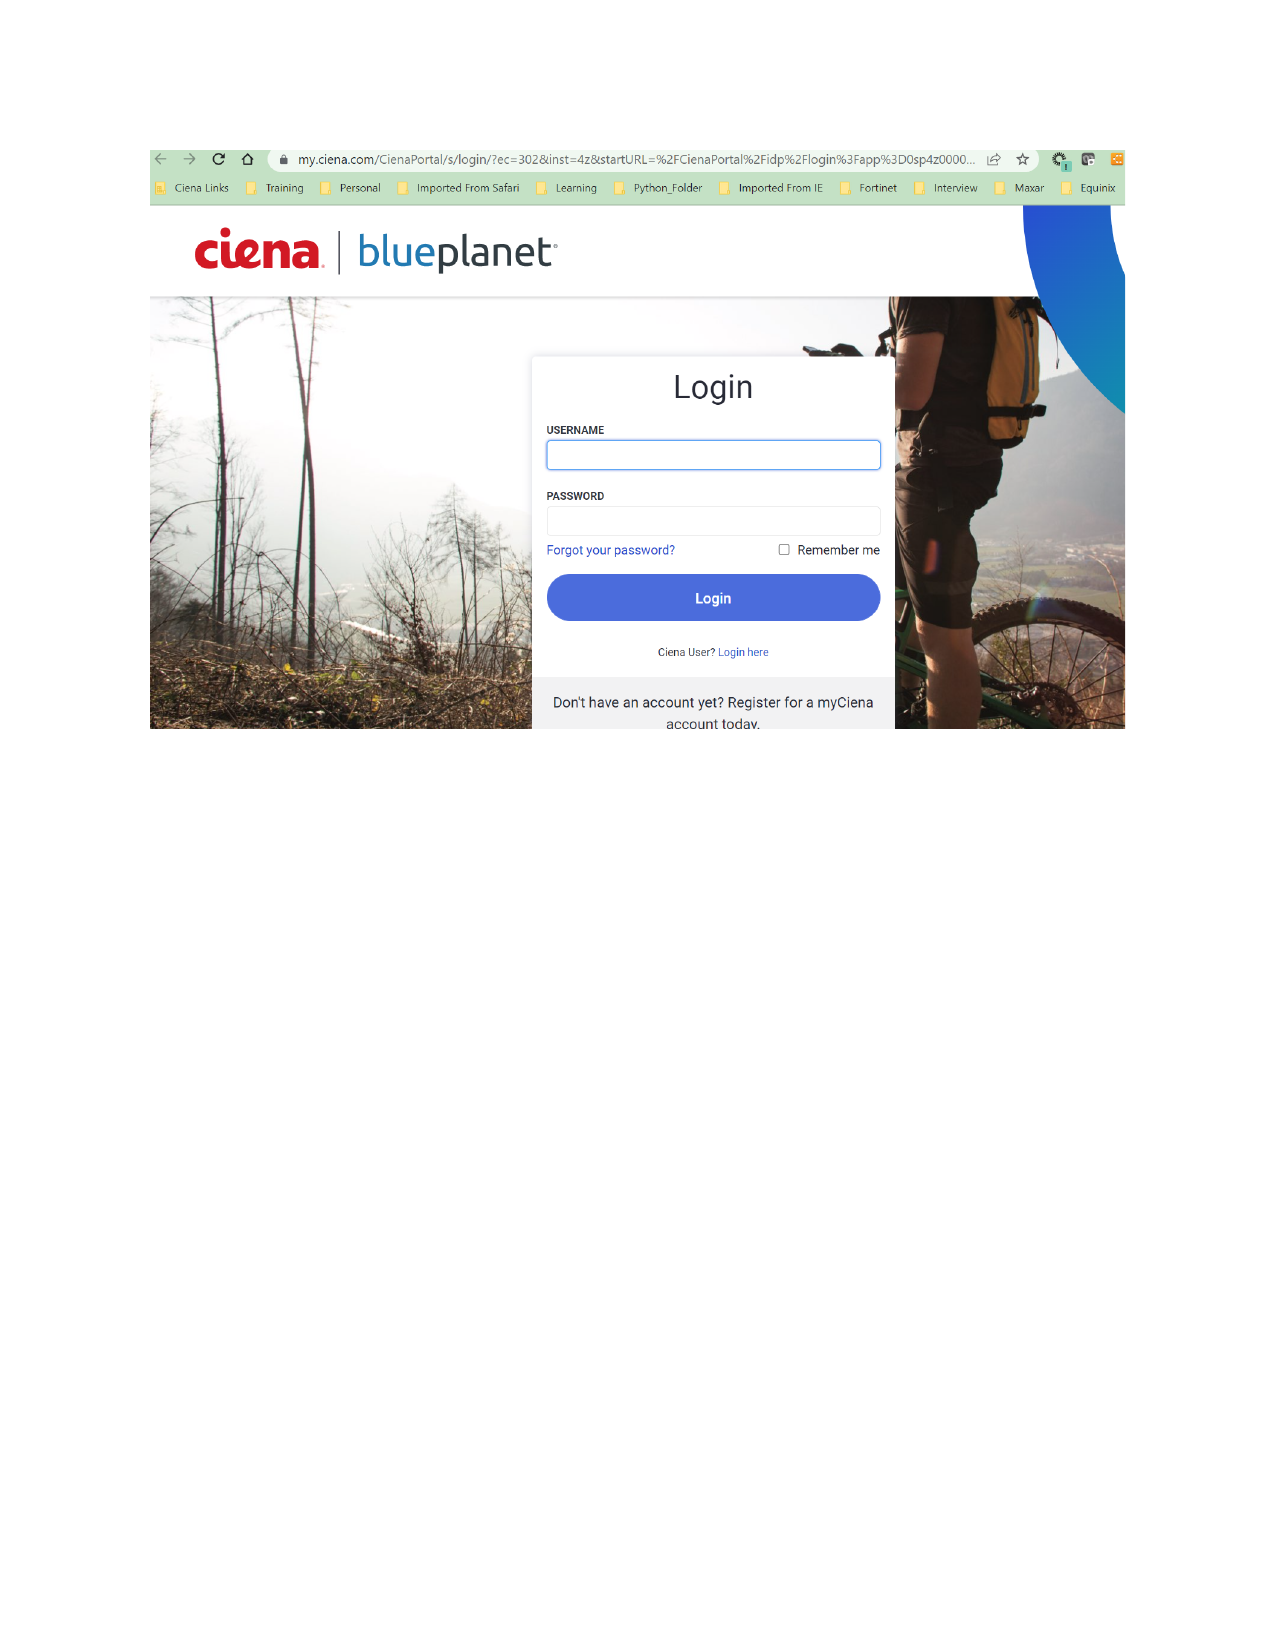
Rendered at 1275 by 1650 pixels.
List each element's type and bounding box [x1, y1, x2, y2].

picture [150, 150, 1125, 729]
